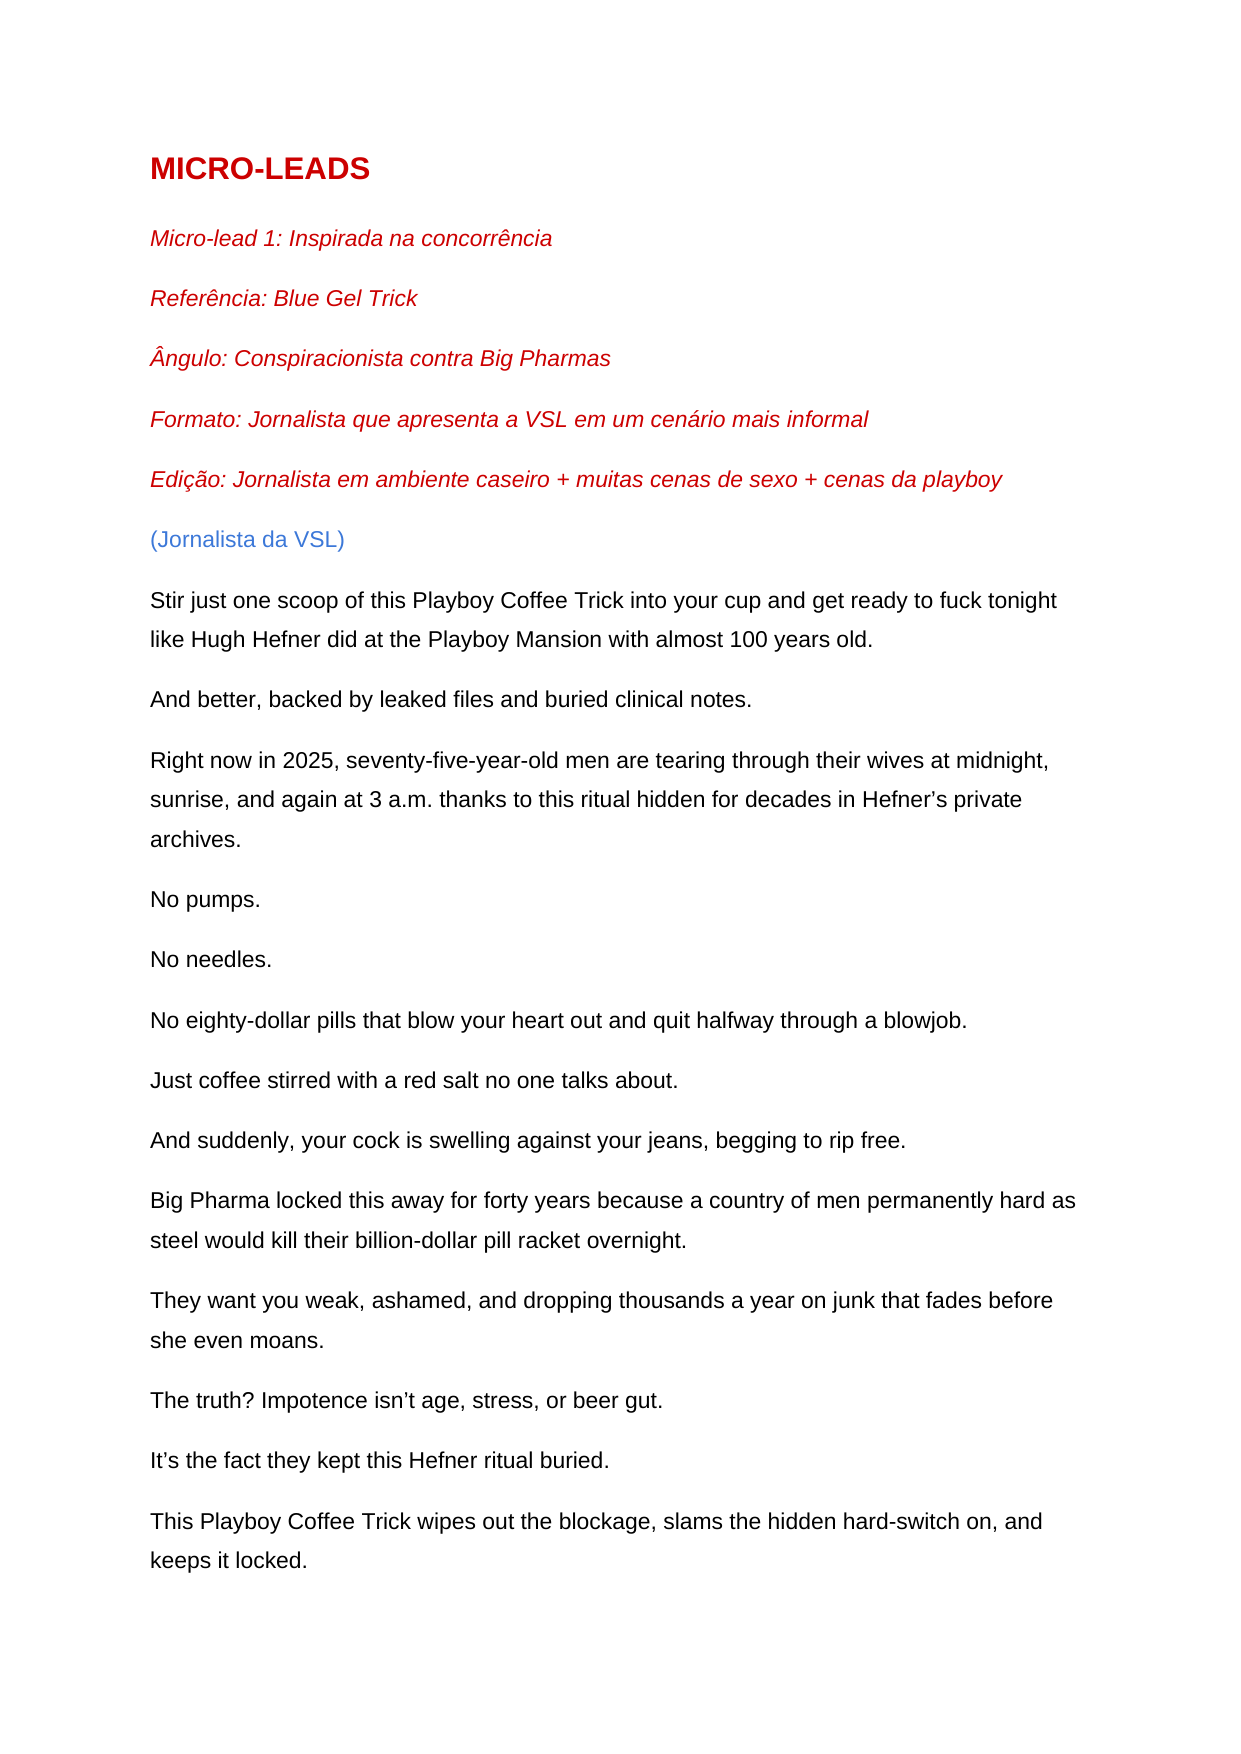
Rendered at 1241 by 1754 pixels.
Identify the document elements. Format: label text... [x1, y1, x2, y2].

text Micro-lead 1: Inspirada na concorrência [150, 225, 1090, 251]
text This Playboy Coffee Trick wipes out the blockage, slams the hidden hard-switch on, and keeps it locked. [150, 1508, 1090, 1573]
text Referência: Blue Gel Trick [150, 285, 1090, 311]
text No pumps. [150, 886, 1090, 912]
text Edição: Jornalista em ambiente caseiro + muitas cenas de sexo + cenas da playboy [150, 466, 1090, 492]
text And suddenly, your cock is swelling against your jeans, begging to rip free. [150, 1127, 1090, 1153]
subtitle MICRO-LEADS [150, 150, 1090, 186]
text No eighty-dollar pills that blow your heart out and quit halfway through a blowjob. [150, 1007, 1090, 1033]
text Ângulo: Conspiracionista contra Big Pharmas [150, 345, 1090, 372]
text They want you weak, ashamed, and dropping thousands a year on junk that fades before she even moans. [150, 1287, 1090, 1353]
text No needles. [150, 946, 1090, 973]
text The truth? Impotence isn’t age, stress, or beer gut. [150, 1387, 1090, 1413]
text And better, backed by leaked files and buried clinical notes. [150, 686, 1090, 713]
text Big Pharma locked this away for forty years because a country of men permanently hard as steel would kill their billion-dollar pill racket overnight. [150, 1187, 1090, 1253]
text (Jornalista da VSL) [150, 526, 1090, 553]
text Just coffee stirred with a red salt no one talks about. [150, 1067, 1090, 1093]
text Stir just one scoop of this Playboy Coffee Trick into your cup and get ready to fuck tonight like Hugh Hefner did at the Playboy Mansion with almost 100 years old. [150, 587, 1090, 652]
text Right now in 2025, seventy-five-year-old men are tearing through their wives at midnight, sunrise, and again at 3 a.m. thanks to this ritual hidden for decades in Hefner’s private archives. [150, 747, 1090, 852]
text It’s the fact they kept this Hefner ritual buried. [150, 1447, 1090, 1474]
text Formato: Jornalista que apresenta a VSL em um cenário mais informal [150, 406, 1090, 432]
